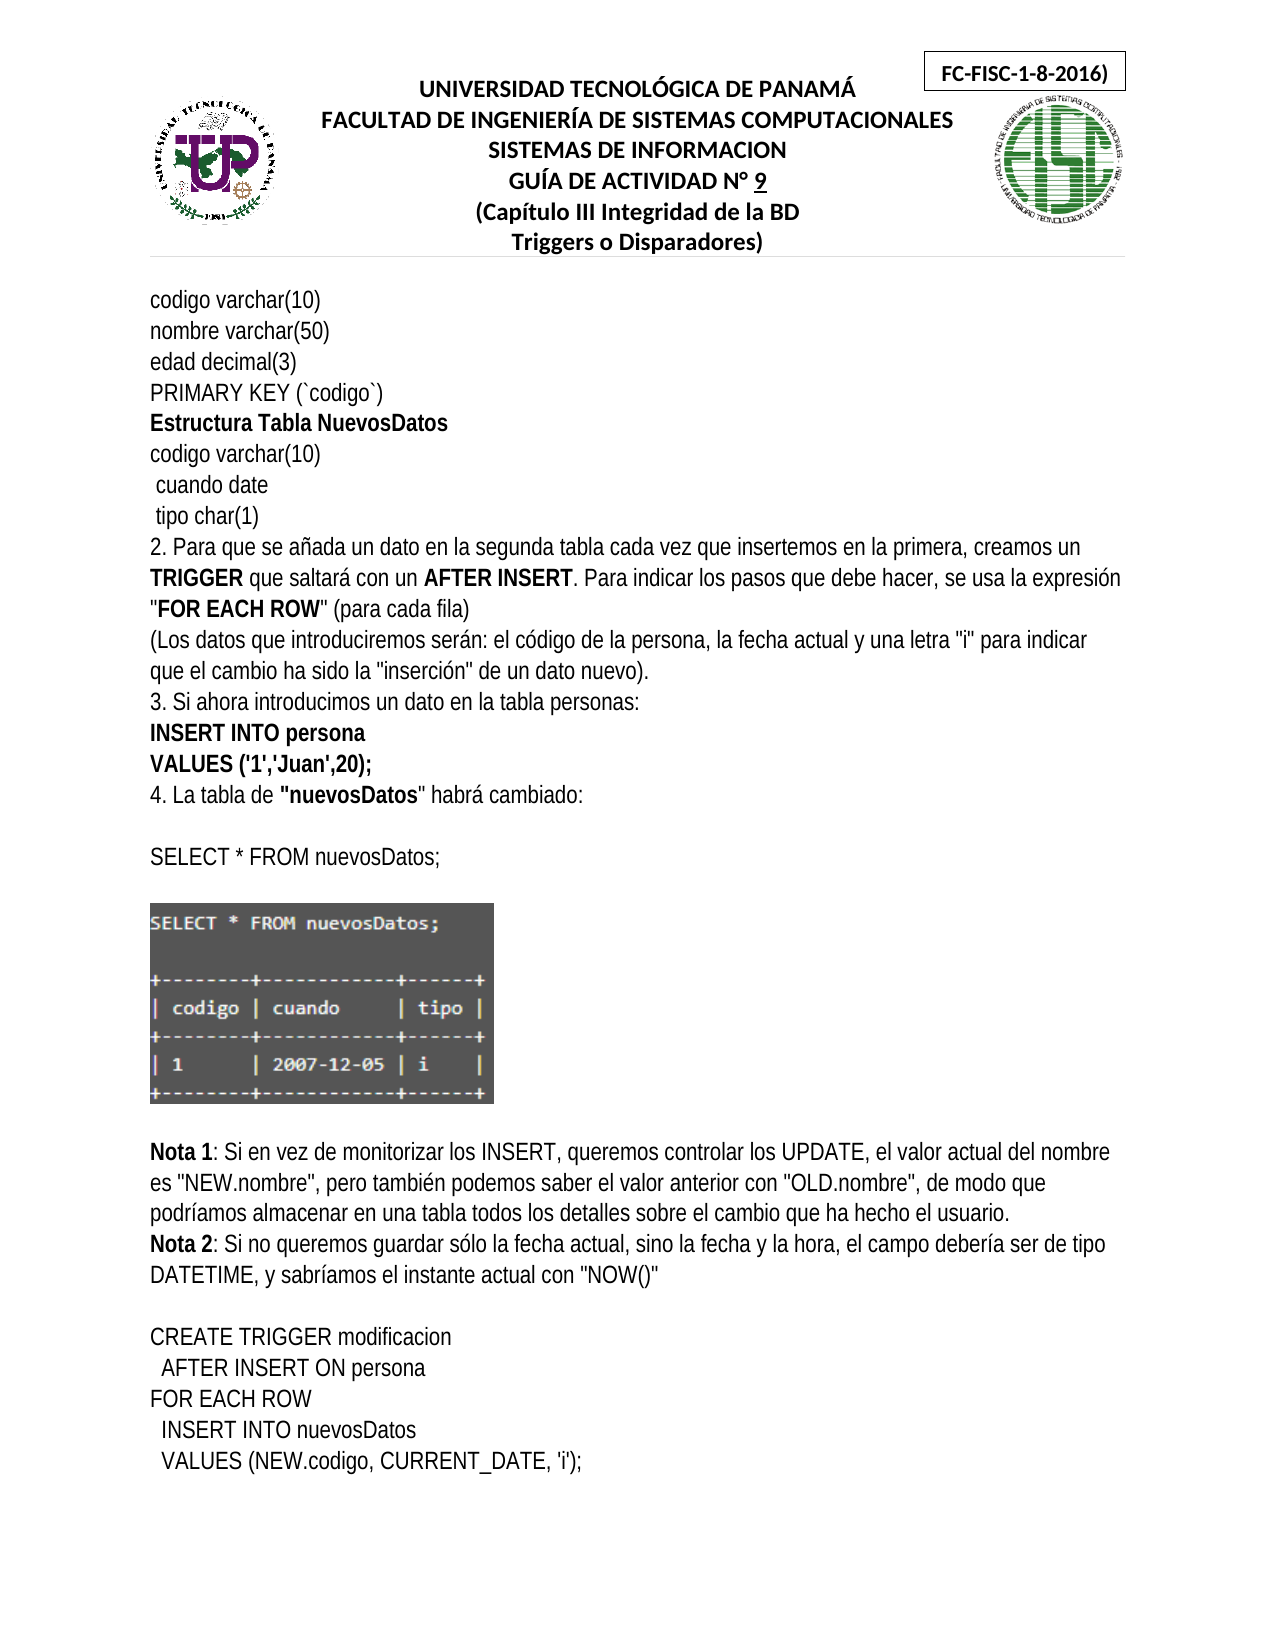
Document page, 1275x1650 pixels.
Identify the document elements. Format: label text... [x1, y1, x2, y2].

text SELECT * FROM nuevosDatos; [150, 842, 1125, 870]
picture [990, 91, 1125, 226]
text AFTER INSERT ON persona [150, 1353, 1125, 1382]
picture [150, 96, 279, 225]
text edad decimal(3) [150, 347, 1125, 375]
text INSERT INTO nuevosDatos [150, 1415, 1125, 1444]
text Nota 1: Si en vez de monitorizar los INSERT, queremos controlar los UPDATE, el valor actual del nombre es "NEW.nombre", pero también podemos saber el valor anterior con "OLD.nombre", de modo que podríamos almacenar en una tabla todos los detalles sobre el cambio que ha hecho el usuario. [150, 1137, 1125, 1227]
text 4. La tabla de "nuevosDatos" habrá cambiado: [150, 780, 1125, 808]
text VALUES (NEW.codigo, CURRENT_DATE, 'i'); [150, 1446, 1125, 1474]
text VALUES ('1','Juan',20); [150, 749, 1125, 777]
text (Los datos que introduciremos serán: el código de la persona, la fecha actual y una letra "i" para indicar que el cambio ha sido la "inserción" de un dato nuevo). [150, 625, 1125, 684]
text FOR EACH ROW [150, 1384, 1125, 1413]
text codigo varchar(10) [150, 439, 1125, 468]
picture [150, 903, 494, 1104]
text PRIMARY KEY (`codigo`) [150, 377, 1125, 406]
text tipo char(1) [150, 501, 1125, 530]
text INSERT INTO persona [150, 718, 1125, 746]
text nombre varchar(50) [150, 316, 1125, 344]
text 3. Si ahora introducimos un dato en la tabla personas: [150, 687, 1125, 716]
text 2. Para que se añada un dato en la segunda tabla cada vez que insertemos en la primera, creamos un TRIGGER que saltará con un AFTER INSERT. Para indicar los pasos que debe hacer, se usa la expresión "FOR EACH ROW" (para cada fila) [150, 532, 1125, 623]
text Nota 2: Si no queremos guardar sólo la fecha actual, sino la fecha y la hora, el campo debería ser de tipo DATETIME, y sabríamos el instante actual con "NOW()" [150, 1229, 1125, 1289]
text Estructura Tabla NuevosDatos [150, 408, 1125, 437]
text codigo varchar(10) [150, 285, 1125, 313]
text cuando date [150, 470, 1125, 499]
text CREATE TRIGGER modificacion [150, 1322, 1125, 1351]
